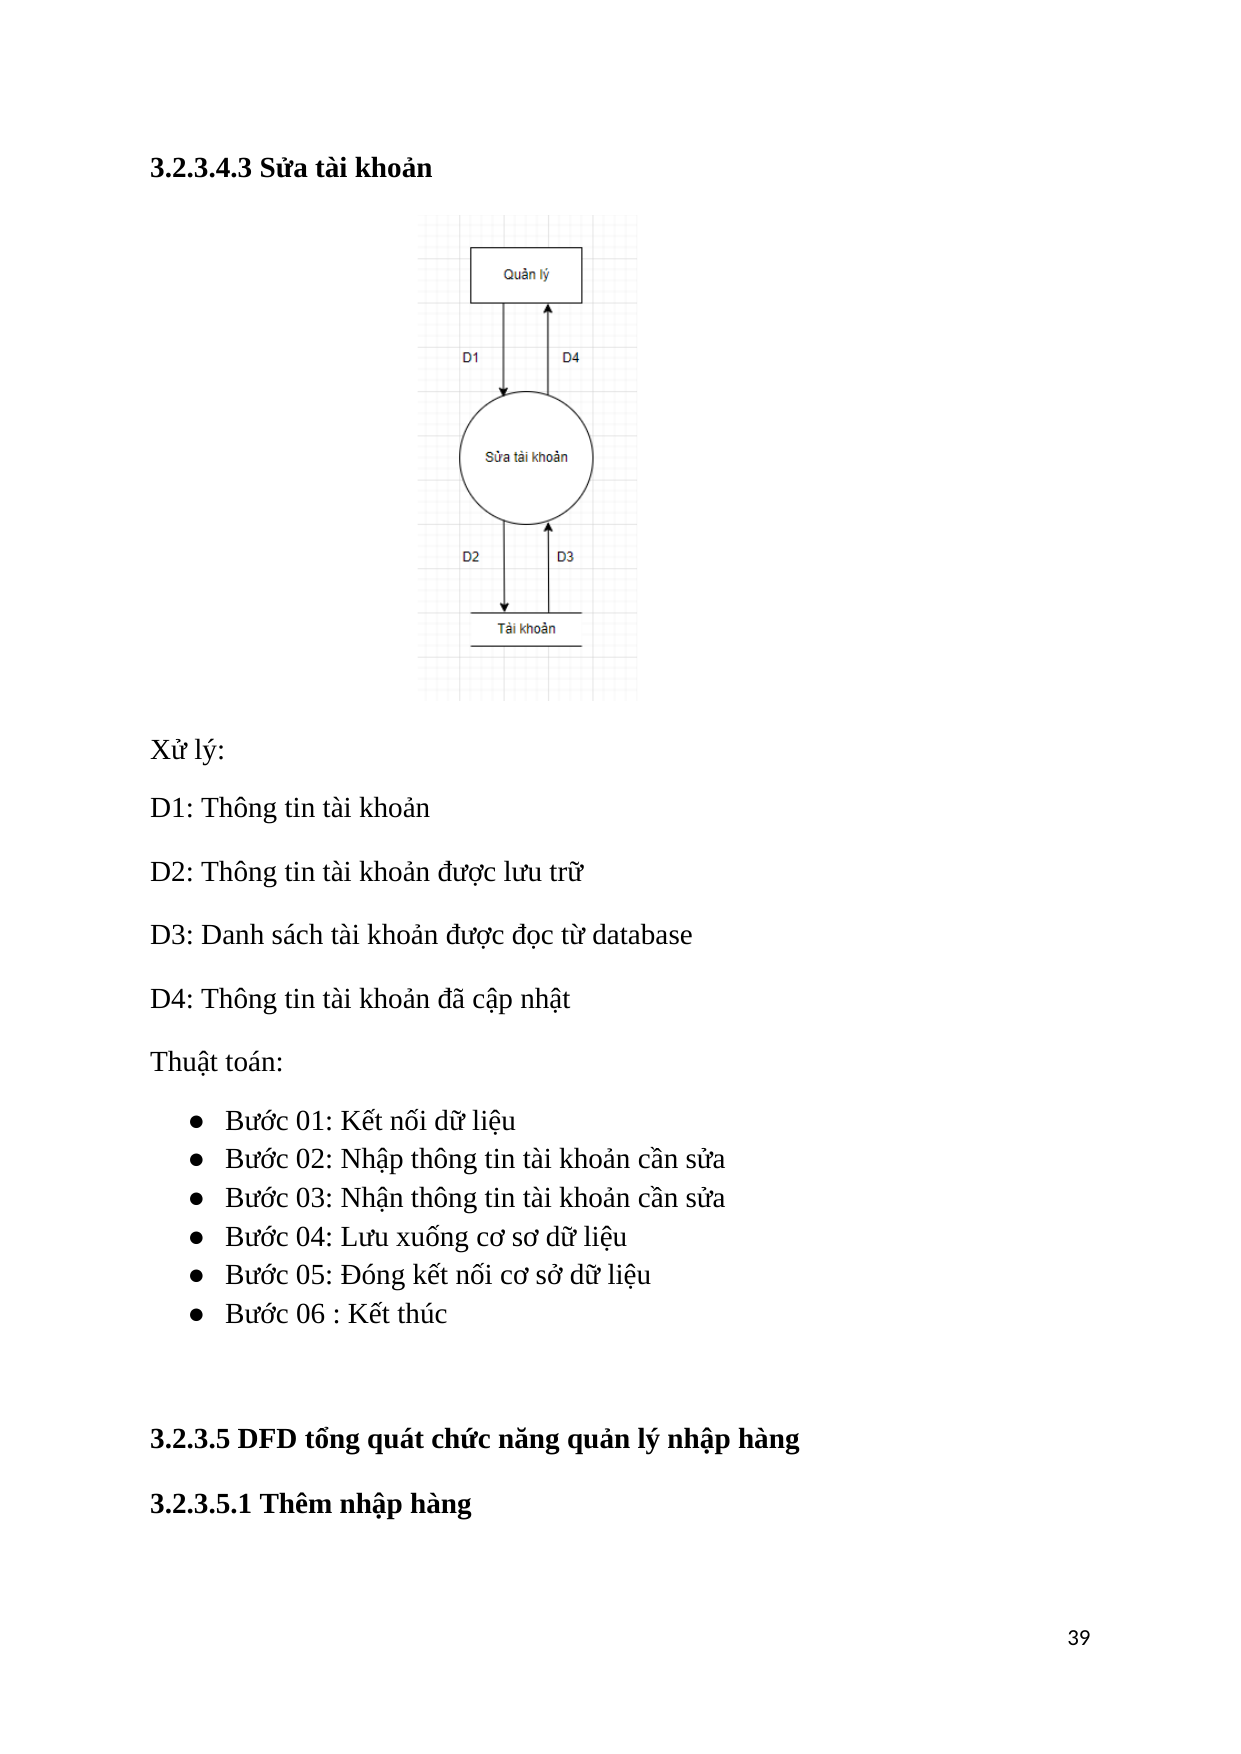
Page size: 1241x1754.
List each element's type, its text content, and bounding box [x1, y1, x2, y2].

list Bước 04: Lưu xuống cơ sơ dữ liệu [187, 1219, 1090, 1252]
list Bước 03: Nhận thông tin tài khoản cần sửa [187, 1180, 1090, 1214]
text 3.2.3.4.3 Sửa tài khoản [150, 150, 1090, 183]
text 3.2.3.5 DFD tổng quát chức năng quản lý nhập hàng [150, 1422, 1090, 1455]
text Thuật toán: [150, 1044, 1090, 1078]
text D1: Thông tin tài khoản [150, 790, 1090, 824]
picture [417, 215, 638, 701]
list Bước 06 : Kết thúc [187, 1296, 1090, 1329]
text D3: Danh sách tài khoản được đọc từ database [150, 917, 1090, 951]
list Bước 02: Nhập thông tin tài khoản cần sửa [187, 1142, 1090, 1175]
text D2: Thông tin tài khoản được lưu trữ [150, 854, 1090, 887]
text Xử lý: [150, 732, 1090, 765]
list Bước 01: Kết nối dữ liệu [187, 1103, 1090, 1137]
text 3.2.3.5.1 Thêm nhập hàng [150, 1486, 1090, 1520]
text D4: Thông tin tài khoản đã cập nhật [150, 981, 1090, 1014]
list Bước 05: Đóng kết nối cơ sở dữ liệu [187, 1257, 1090, 1291]
